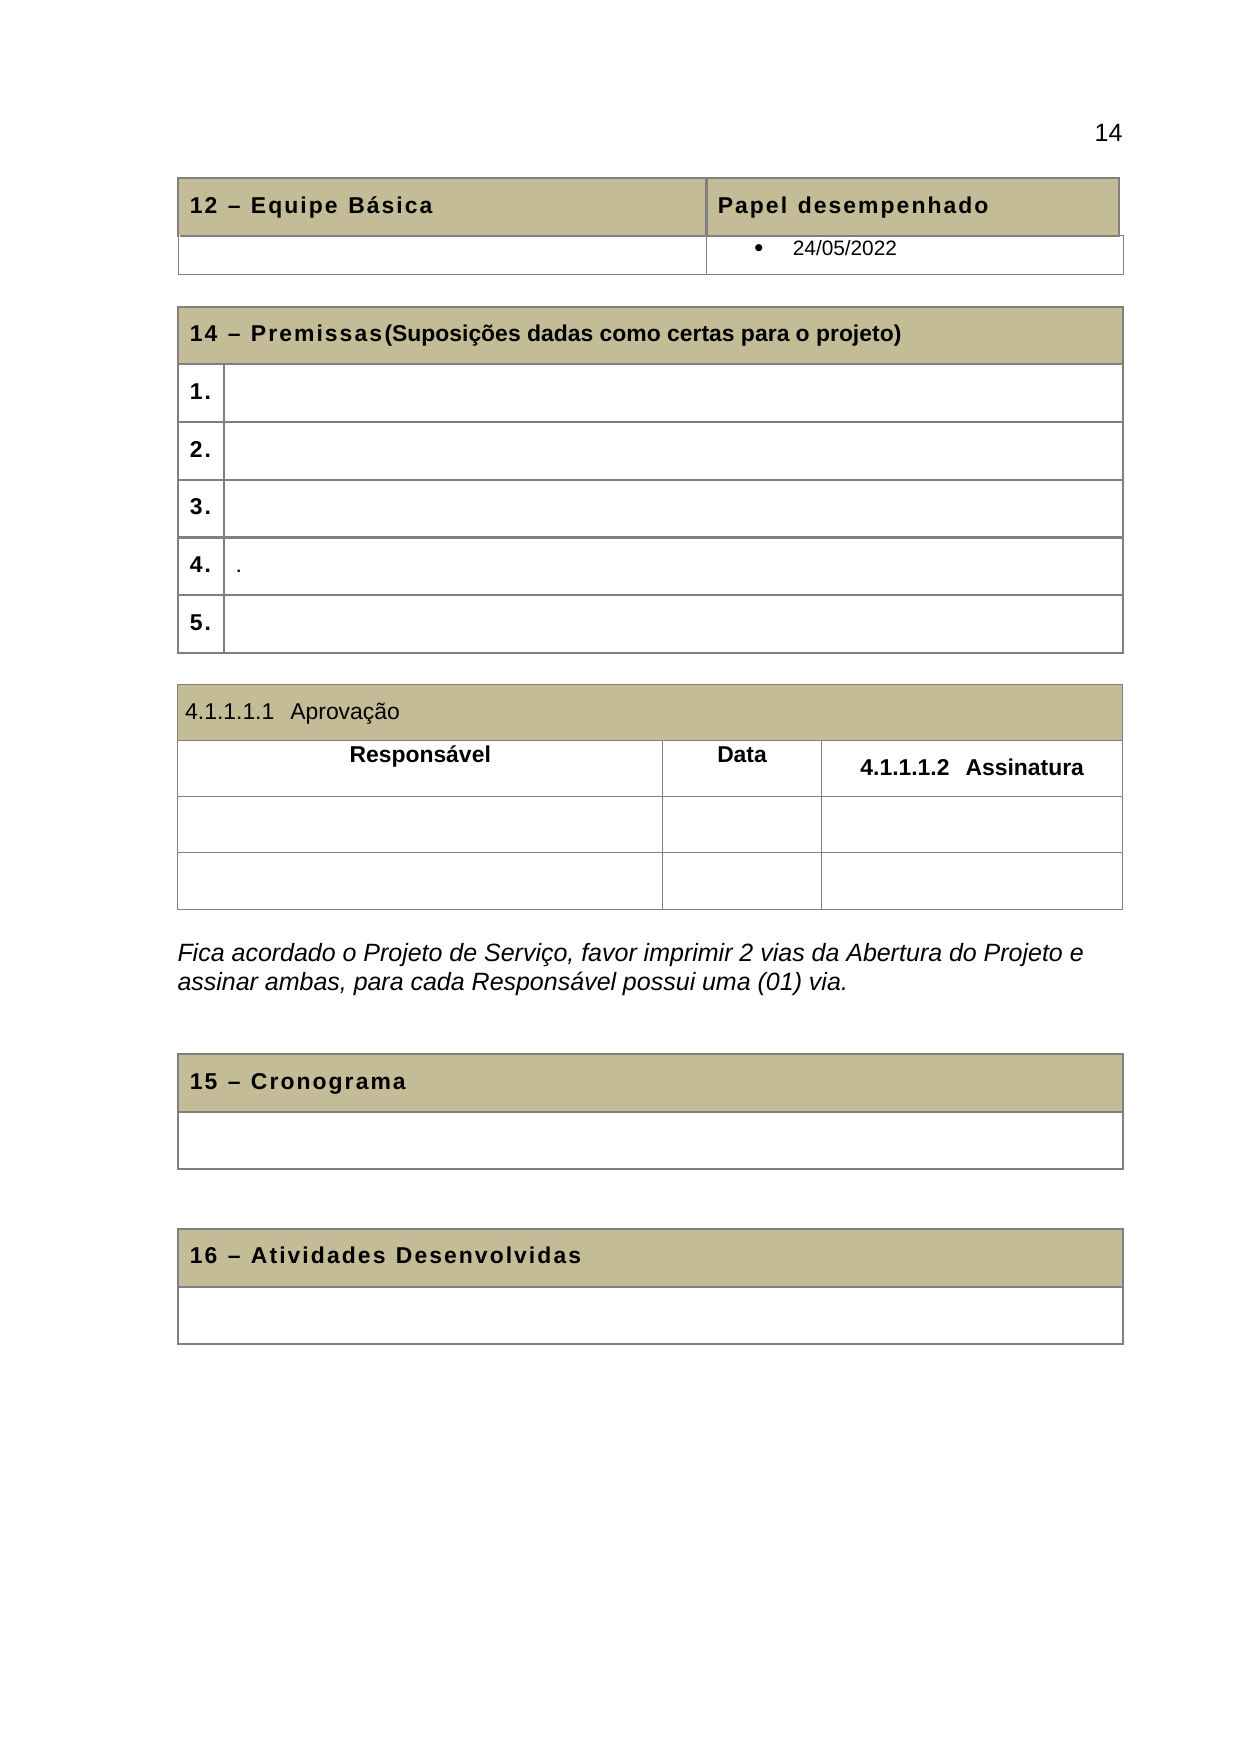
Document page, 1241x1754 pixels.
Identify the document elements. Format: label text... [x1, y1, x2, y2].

table_cell 4. [179, 539, 223, 594]
table_header 14 – Premissas(Suposições dadas como certas para o projeto) [179, 308, 1122, 363]
table_cell Responsável [178, 741, 662, 796]
table_header 16 – Atividades Desenvolvidas [179, 1230, 1122, 1286]
table_header Papel desempenhado [708, 179, 1118, 235]
table_cell [663, 853, 821, 908]
table_cell [663, 797, 821, 852]
table_cell [225, 481, 1122, 536]
table_cell [225, 596, 1122, 652]
table_cell 3. [179, 481, 223, 536]
table_cell Data [663, 741, 821, 796]
table_header 12 – Equipe Básica [179, 179, 705, 235]
table_cell 5. [179, 596, 223, 652]
table_cell [178, 853, 662, 908]
table_cell [822, 853, 1122, 908]
table_cell [178, 797, 662, 852]
table_cell [179, 1113, 1122, 1168]
table_header 15 – Cronograma [179, 1055, 1122, 1111]
table_cell [225, 423, 1122, 479]
table_cell 2. [179, 423, 223, 479]
table_cell Assinatura [822, 741, 1122, 796]
table_cell 0,00 [179, 236, 706, 274]
table_cell [822, 797, 1122, 852]
text Fica acordado o Projeto de Serviço, favor imprimir 2 vias da Abertura do Projeto e assinar ambas, para cada Responsável possui uma (01) via. [177, 938, 1122, 996]
table_cell [179, 1288, 1122, 1343]
table_cell . [225, 539, 1122, 594]
table_cell [225, 365, 1122, 421]
table_cell 1. [179, 365, 223, 421]
table_header Aprovação [178, 685, 1122, 740]
table_cell 08/03/2022 24/05/2022 [707, 236, 1123, 274]
